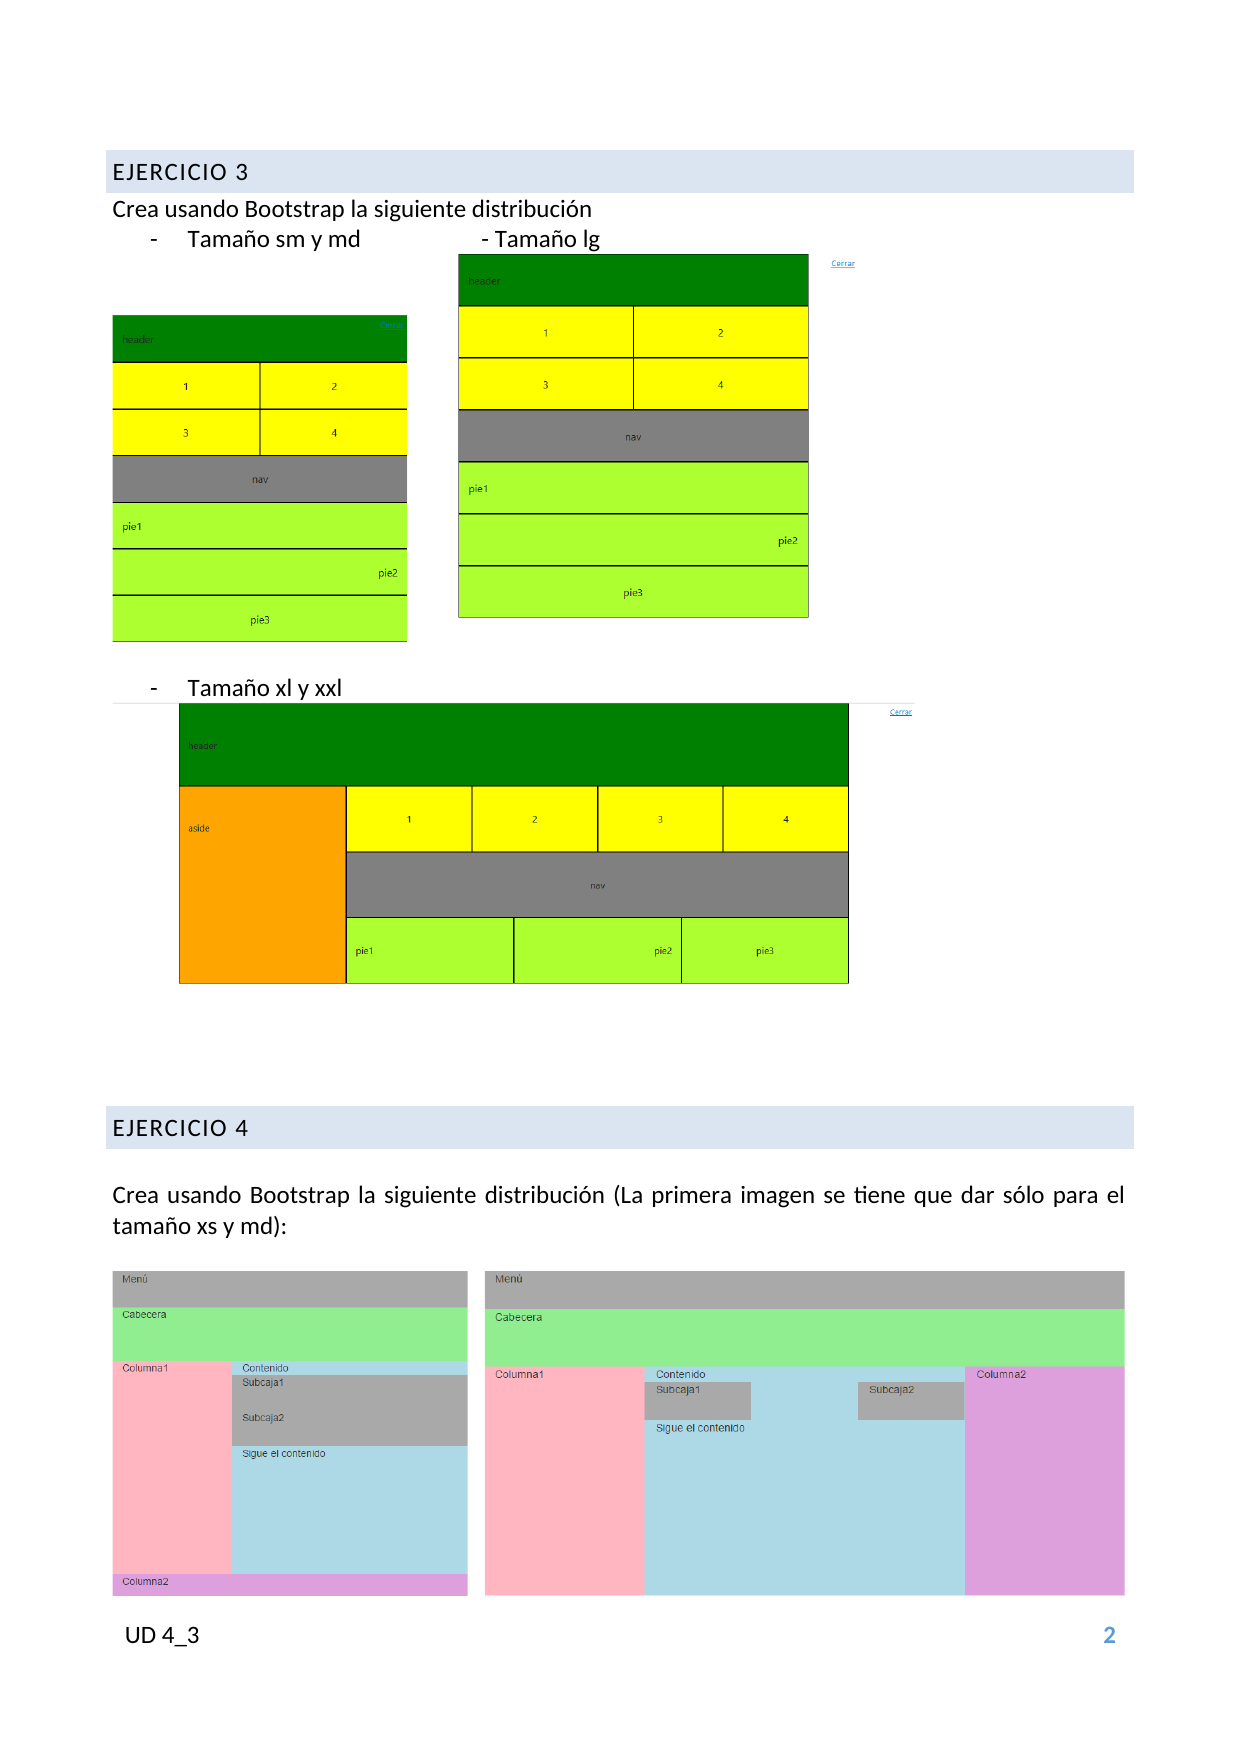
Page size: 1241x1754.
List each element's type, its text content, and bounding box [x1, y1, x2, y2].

text Crea usando Bootstrap la siguiente distribución [112, 193, 1128, 223]
subtitle EJERCICIO 4 [113, 1112, 1128, 1143]
picture [112, 254, 858, 642]
list Tamaño sm y md - Tamaño lg [150, 223, 1128, 254]
picture [484, 1271, 1125, 1596]
list Tamaño xl y xxl [150, 672, 1128, 702]
picture [112, 702, 915, 1015]
text Crea usando Bootstrap la siguiente distribución (La primera imagen se tiene que dar sólo para el tamaño xs y md): [112, 1179, 1128, 1240]
picture [112, 1271, 468, 1596]
subtitle EJERCICIO 3 [113, 156, 1128, 187]
